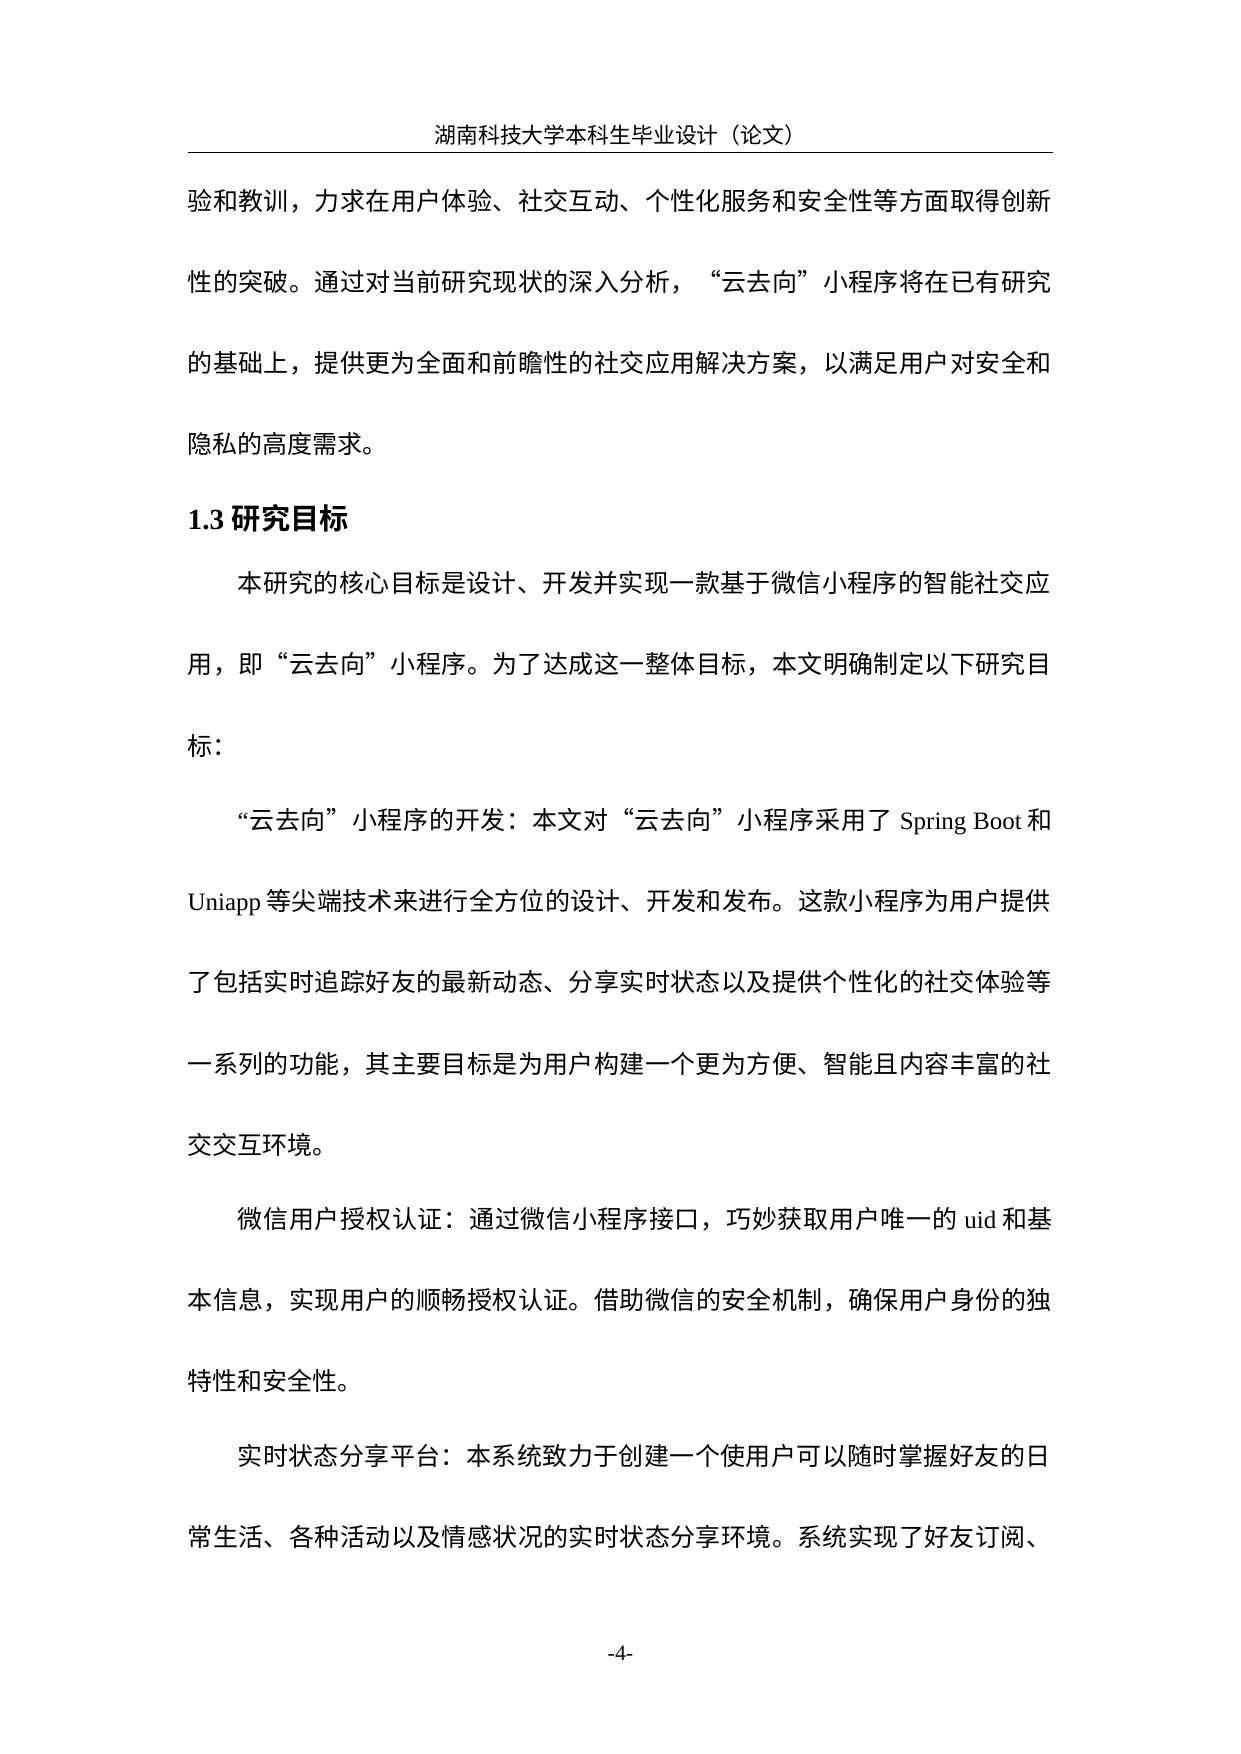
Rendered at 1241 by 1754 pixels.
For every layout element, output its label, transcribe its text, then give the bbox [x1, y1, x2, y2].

subtitle 研究目标 [187, 484, 1053, 549]
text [187, 1422, 1053, 1568]
text 微信用户授权认证：通过微信小程序接口，巧妙获取用户唯一的uid和基本信息，实现用户的顺畅授权认证。借助微信的安全机制，确保用户身份的独特性和安全性。 [187, 1185, 1053, 1412]
text 本研究的核心目标是设计、开发并实现一款基于微信小程序的智能社交应用，即“云去向”小程序。为了达成这一整体目标，本文明确制定以下研究目标： [187, 549, 1053, 777]
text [187, 167, 1053, 475]
text “云去向”小程序的开发：本文对“云去向”小程序采用了Spring Boot和Uniapp等尖端技术来进行全方位的设计、开发和发布。这款小程序为用户提供了包括实时追踪好友的最新动态、分享实时状态以及提供个性化的社交体验等一系列的功能，其主要目标是为用户构建一个更为方便、智能且内容丰富的社交交互环境。 [187, 786, 1053, 1176]
